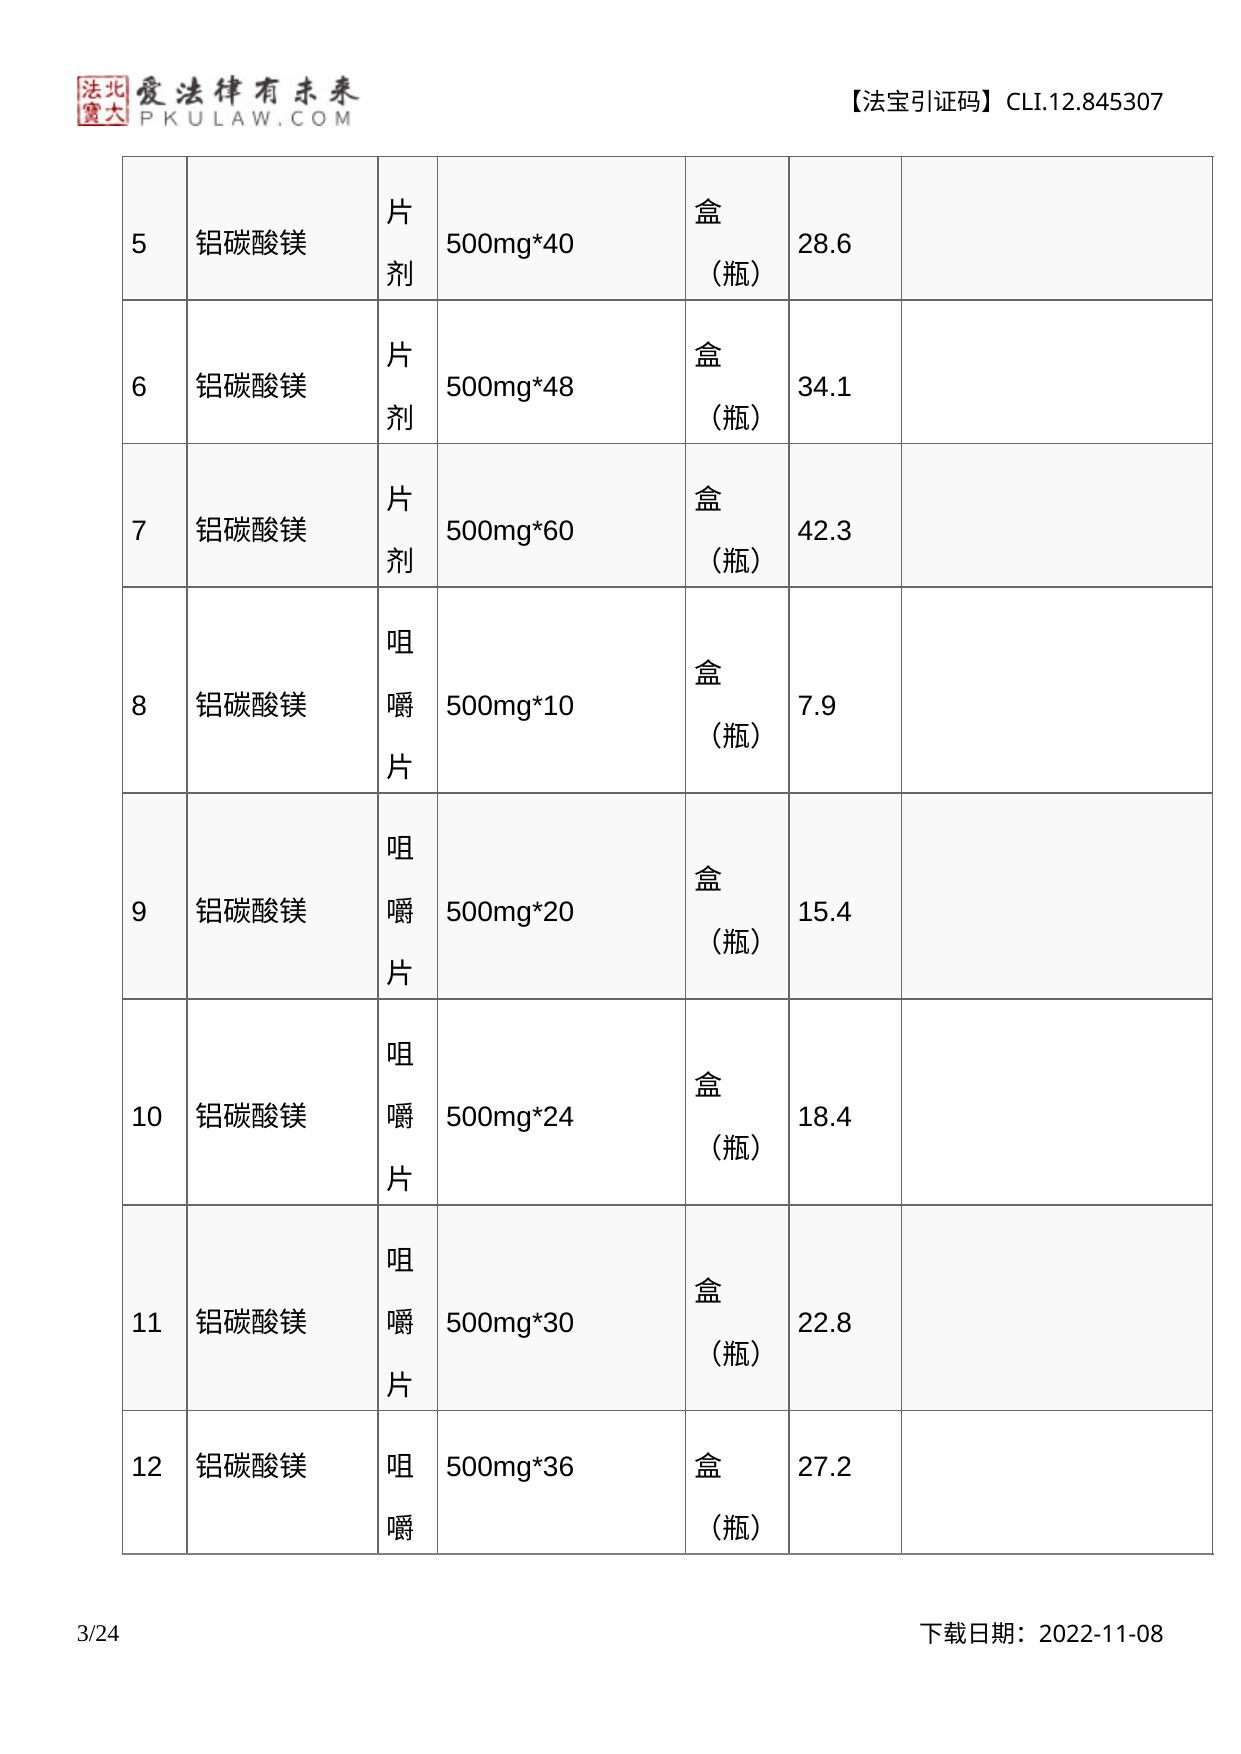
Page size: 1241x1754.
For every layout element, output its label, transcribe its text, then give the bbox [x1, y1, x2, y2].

table_cell [902, 157, 1212, 299]
table_cell 咀嚼片 [379, 1206, 437, 1410]
table_cell 咀嚼片 [379, 794, 437, 998]
table_cell 500mg*36 [438, 1411, 685, 1553]
table_cell 铝碳酸镁 [188, 1411, 377, 1553]
table_cell 6 [123, 301, 186, 443]
table_cell 500mg*20 [438, 794, 685, 998]
table_cell 铝碳酸镁 [188, 301, 377, 443]
table_cell 片剂 [379, 444, 437, 586]
table_cell 片剂 [379, 301, 437, 443]
table_cell 15.4 [790, 794, 901, 998]
table_cell 片剂 [379, 157, 437, 299]
table_cell 盒（瓶） [686, 794, 788, 998]
table_cell 盒（瓶） [686, 1411, 788, 1553]
table_cell 盒（瓶） [686, 301, 788, 443]
table_cell [902, 588, 1212, 792]
table_cell 8 [123, 588, 186, 792]
table_cell 500mg*48 [438, 301, 685, 443]
picture [76, 75, 361, 126]
table_cell 10 [123, 1000, 186, 1204]
table_cell 咀嚼片 [379, 588, 437, 792]
table_cell [902, 444, 1212, 586]
table_cell 500mg*24 [438, 1000, 685, 1204]
table_cell [902, 794, 1212, 998]
table_cell 铝碳酸镁 [188, 1000, 377, 1204]
table_cell [902, 301, 1212, 443]
table_cell 18.4 [790, 1000, 901, 1204]
table_cell 500mg*60 [438, 444, 685, 586]
table_cell 9 [123, 794, 186, 998]
table_cell 铝碳酸镁 [188, 1206, 377, 1410]
table_cell 5 [123, 157, 186, 299]
table_cell 咀嚼片 [379, 1000, 437, 1204]
table_cell 7.9 [790, 588, 901, 792]
table_cell 500mg*10 [438, 588, 685, 792]
table_cell 34.1 [790, 301, 901, 443]
table_cell [902, 1206, 1212, 1410]
table_cell 11 [123, 1206, 186, 1410]
table_cell 盒（瓶） [686, 444, 788, 586]
table_cell 铝碳酸镁 [188, 588, 377, 792]
table_cell 盒（瓶） [686, 1206, 788, 1410]
table_cell 盒（瓶） [686, 1000, 788, 1204]
table_cell 500mg*30 [438, 1206, 685, 1410]
table_cell 12 [123, 1411, 186, 1553]
table_cell 22.8 [790, 1206, 901, 1410]
table_cell 咀嚼片 [379, 1411, 437, 1553]
table_cell 铝碳酸镁 [188, 794, 377, 998]
table_cell 7 [123, 444, 186, 586]
table_cell 28.6 [790, 157, 901, 299]
table_cell 42.3 [790, 444, 901, 586]
table_cell 铝碳酸镁 [188, 157, 377, 299]
table_cell 盒（瓶） [686, 157, 788, 299]
table_cell 500mg*40 [438, 157, 685, 299]
table_cell 盒（瓶） [686, 588, 788, 792]
table_cell [902, 1000, 1212, 1204]
table_cell [902, 1411, 1212, 1553]
table_cell 27.2 [790, 1411, 901, 1553]
table_cell 铝碳酸镁 [188, 444, 377, 586]
